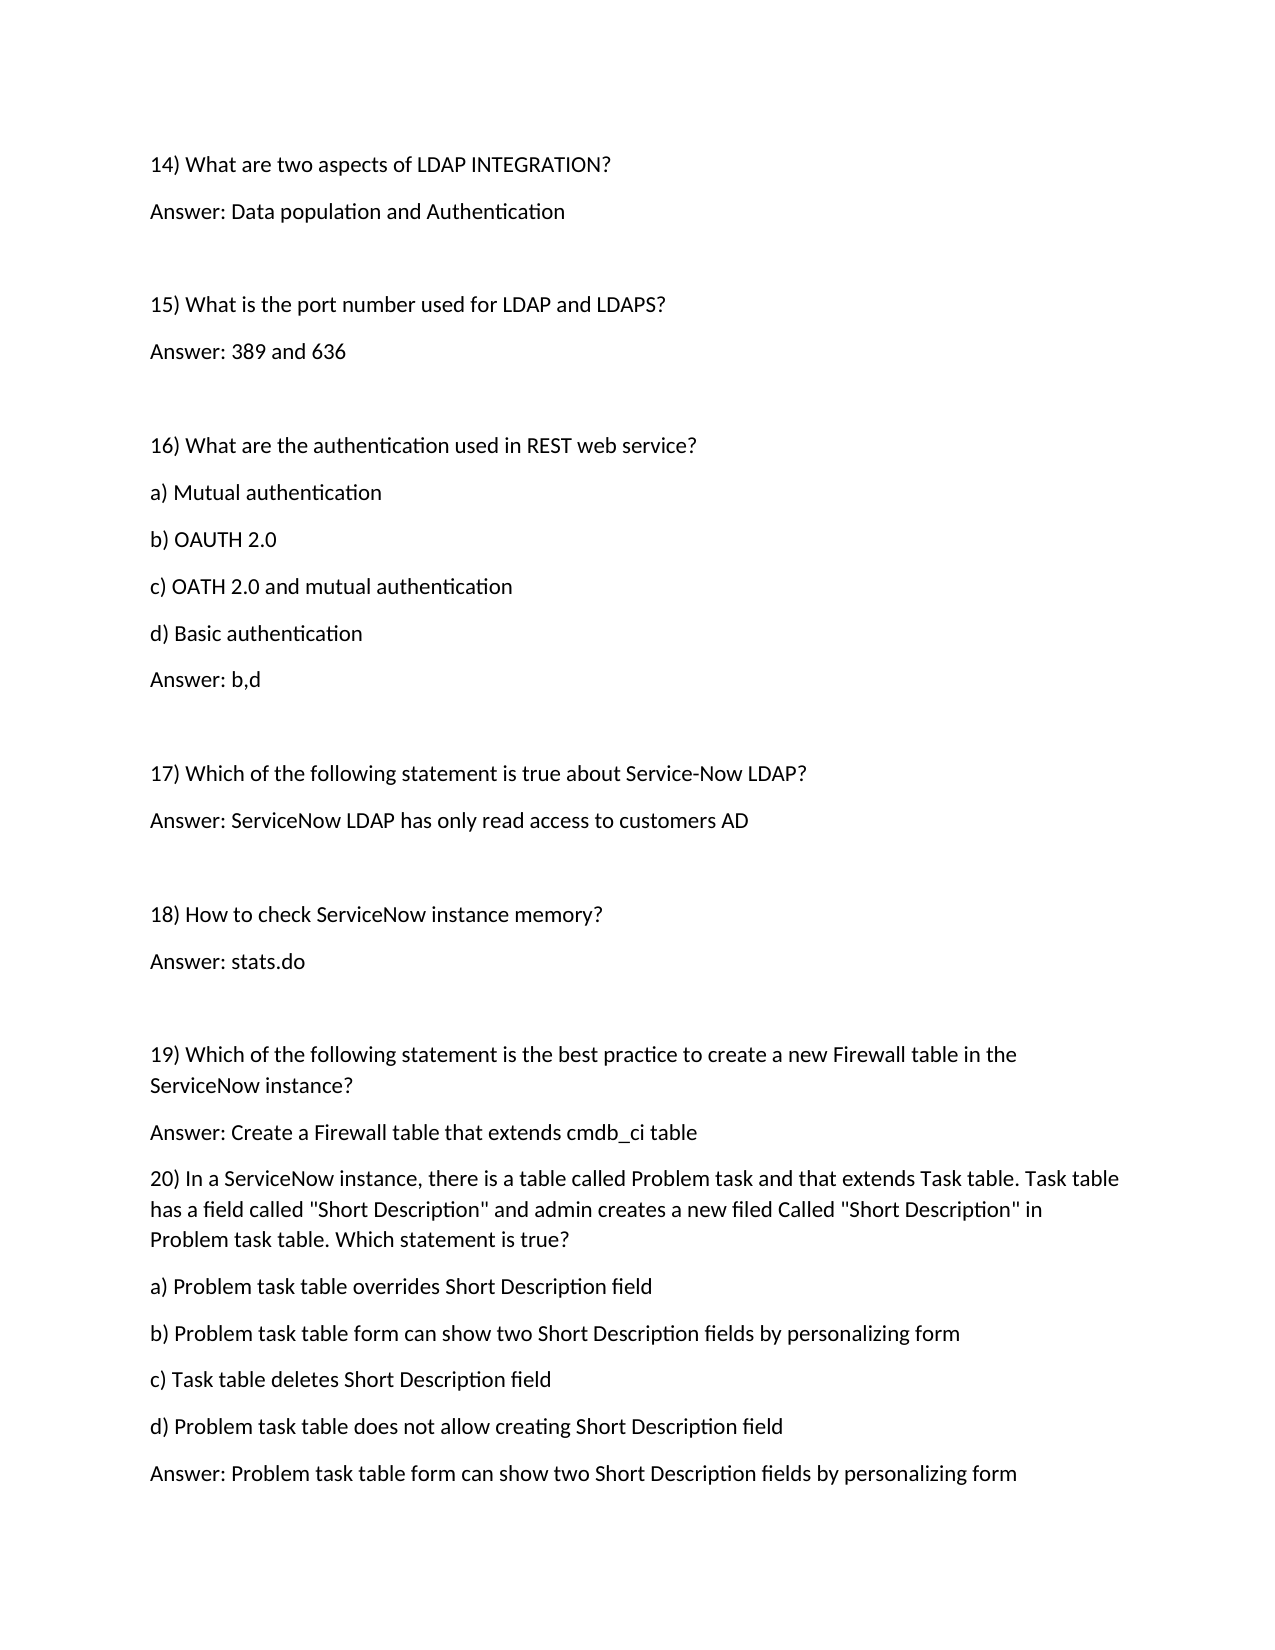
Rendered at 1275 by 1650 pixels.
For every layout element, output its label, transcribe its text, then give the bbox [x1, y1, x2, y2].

text a) Problem task table overrides Short Description field [150, 1272, 1125, 1300]
text Answer: Problem task table form can show two Short Description fields by personalizing form [150, 1459, 1125, 1487]
text 20) In a ServiceNow instance, there is a table called Problem task and that extends Task table. Task table has a field called "Short Description" and admin creates a new filed Called "Short Description" in Problem task table. Which statement is true? [150, 1164, 1125, 1253]
text c) Task table deletes Short Description field [150, 1366, 1125, 1394]
text Answer: 389 and 636 [150, 337, 1125, 366]
text Answer: Data population and Authentication [150, 197, 1125, 225]
text b) OAUTH 2.0 [150, 525, 1125, 553]
text d) Problem task table does not allow creating Short Description field [150, 1412, 1125, 1441]
text a) Mutual authentication [150, 478, 1125, 506]
text 14) What are two aspects of LDAP INTEGRATION? [150, 150, 1125, 178]
text 17) Which of the following statement is true about Service-Now LDAP? [150, 759, 1125, 787]
text Answer: stats.do [150, 947, 1125, 975]
text Answer: b,d [150, 666, 1125, 694]
text 15) What is the port number used for LDAP and LDAPS? [150, 291, 1125, 319]
text b) Problem task table form can show two Short Description fields by personalizing form [150, 1319, 1125, 1347]
text d) Basic authentication [150, 619, 1125, 647]
text c) OATH 2.0 and mutual authentication [150, 572, 1125, 600]
text 18) How to check ServiceNow instance memory? [150, 900, 1125, 928]
text Answer: ServiceNow LDAP has only read access to customers AD [150, 806, 1125, 834]
text Answer: Create a Firewall table that extends cmdb_ci table [150, 1118, 1125, 1146]
text 19) Which of the following statement is the best practice to create a new Firewall table in the ServiceNow instance? [150, 1041, 1125, 1099]
text 16) What are the authentication used in REST web service? [150, 431, 1125, 459]
